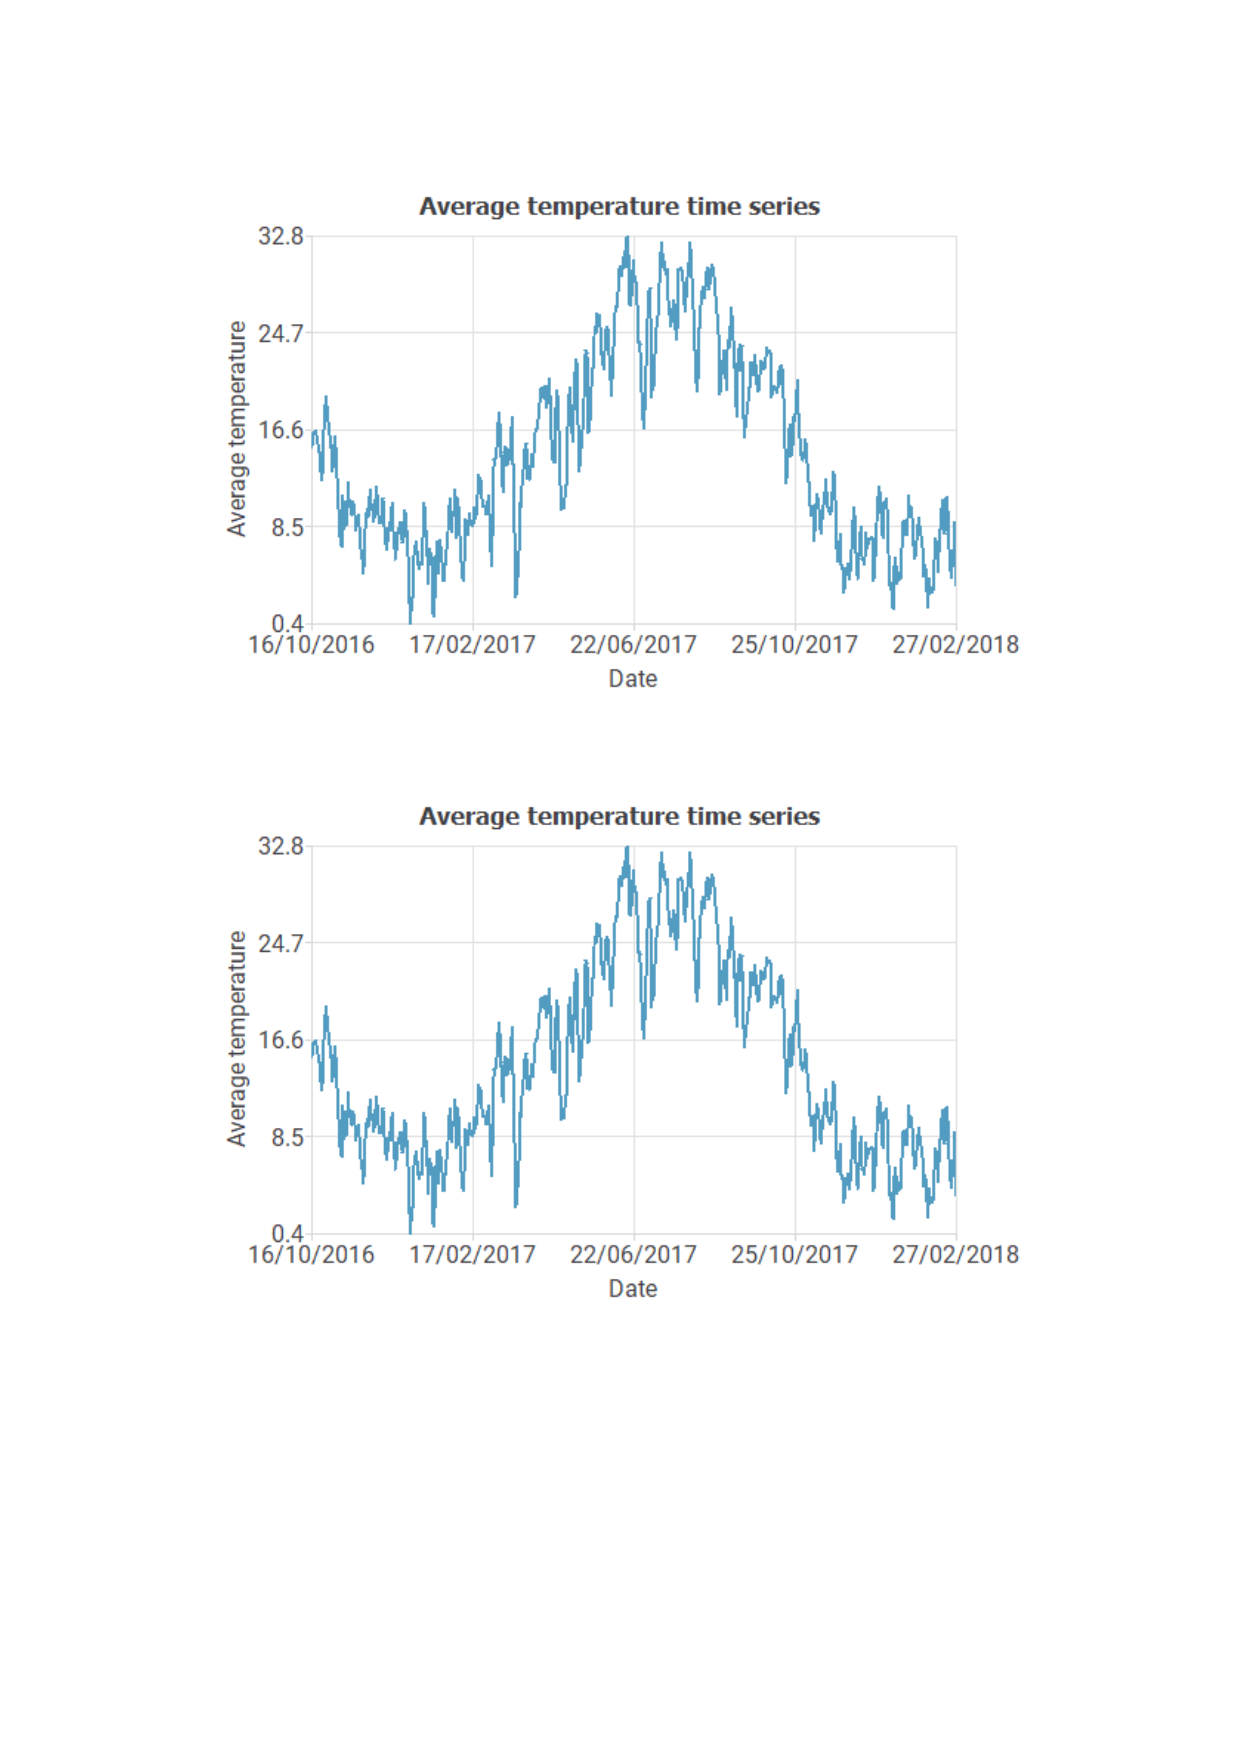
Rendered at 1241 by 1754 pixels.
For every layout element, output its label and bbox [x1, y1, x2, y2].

picture [177, 758, 1063, 1349]
picture [177, 147, 1063, 739]
